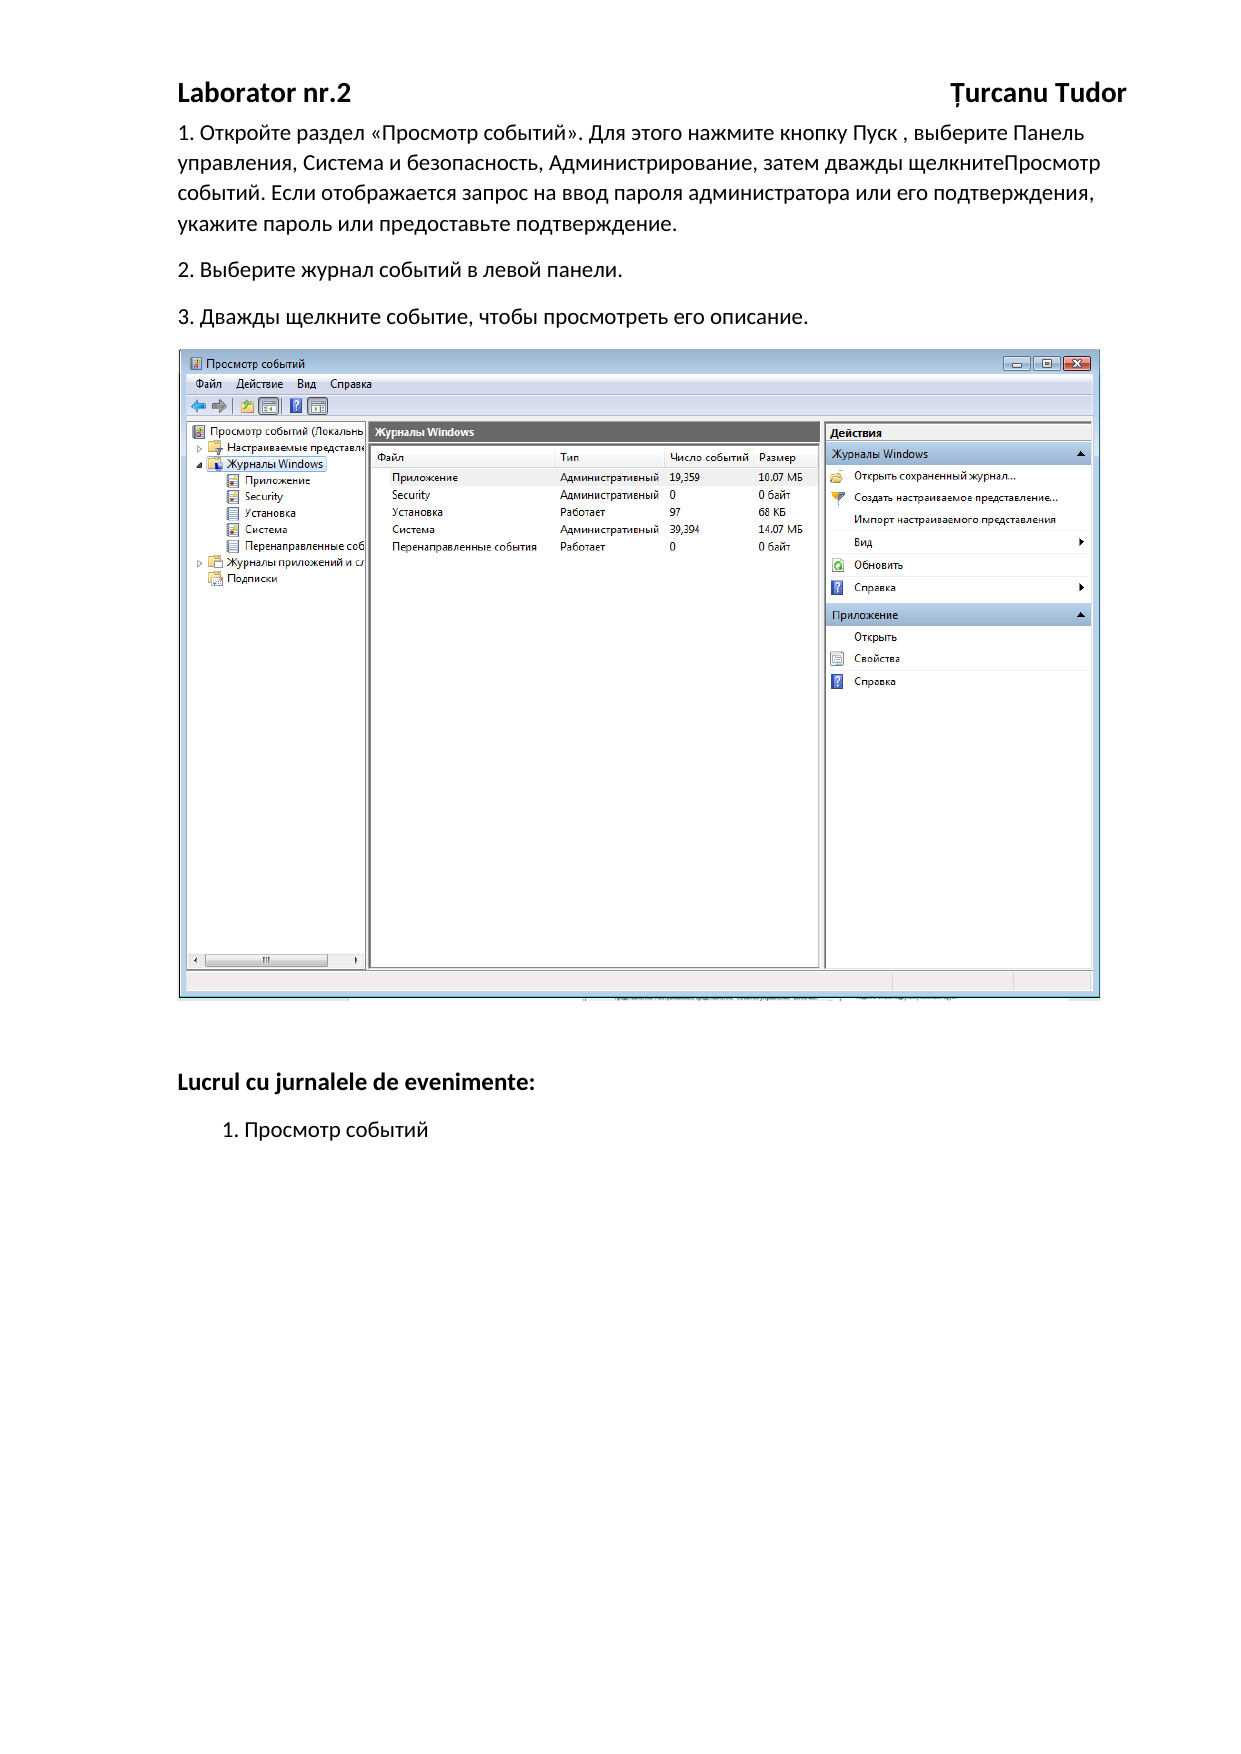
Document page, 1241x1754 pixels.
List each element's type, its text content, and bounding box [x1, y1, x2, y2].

list 1. Просмотр событий [222, 1115, 1152, 1143]
text Lucrul cu jurnalele de evenimente: [177, 1066, 1152, 1096]
text 1. Откройте раздел «Просмотр событий». Для этого нажмите кнопку Пуск , выберите Панель управления, Система и безопасность, Администрирование, затем дважды щелкнитеПросмотр событий. Если отображается запрос на ввод пароля администратора или его подтверждения, укажите пароль или предоставьте подтверждение. [177, 118, 1152, 237]
text 2. Выберите журнал событий в левой панели. [177, 256, 1152, 284]
picture [177, 349, 1101, 1001]
text 3. Дважды щелкните событие, чтобы просмотреть его описание. [177, 302, 1152, 331]
